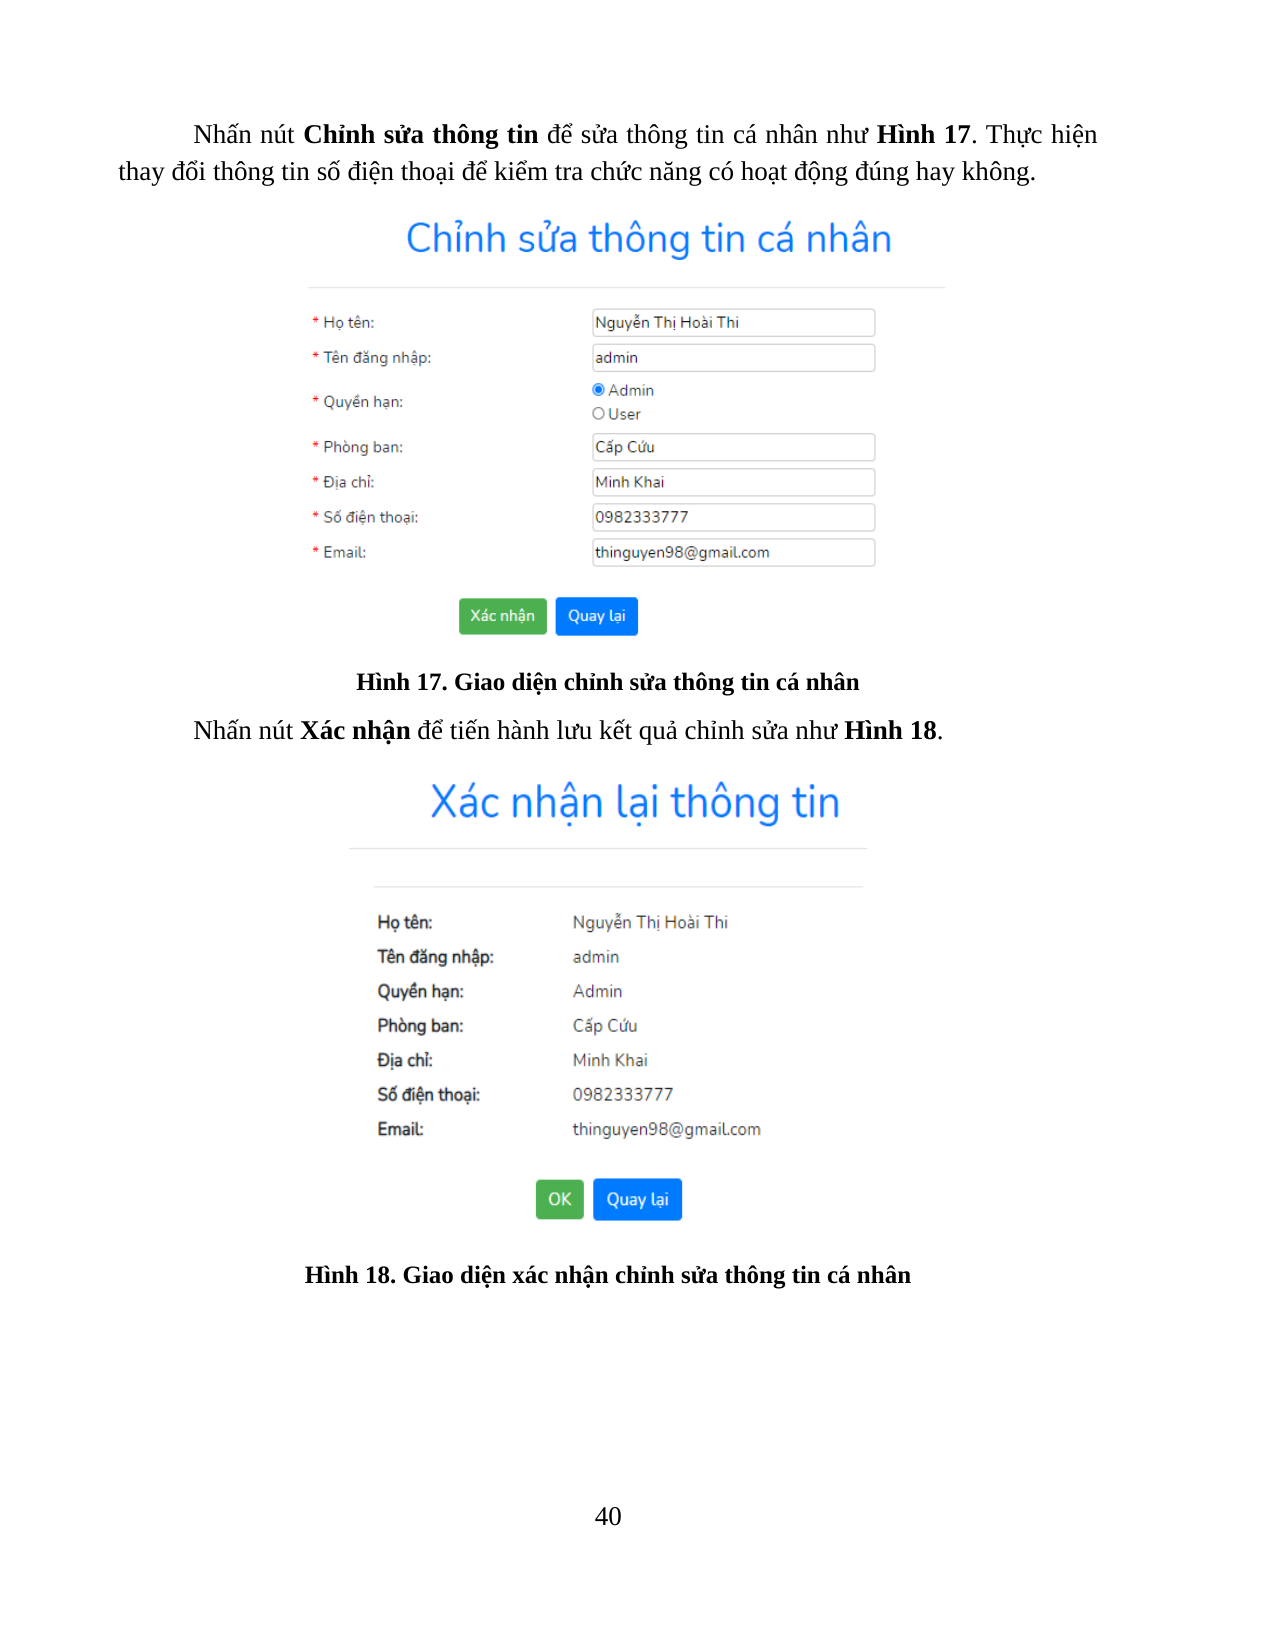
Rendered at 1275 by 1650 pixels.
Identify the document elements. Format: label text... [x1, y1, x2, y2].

text Nhấn nút Xác nhận để tiến hành lưu kết quả chỉnh sửa như Hình 18. [118, 714, 1098, 745]
picture [348, 763, 868, 1242]
text Hình 18. Giao diện xác nhận chỉnh sửa thông tin cá nhân [118, 1260, 1098, 1289]
text Nhấn nút Chỉnh sửa thông tin để sửa thông tin cá nhân như Hình 17. Thực hiện thay đổi thông tin số điện thoại để kiểm tra chức năng có hoạt động đúng hay không. [118, 118, 1098, 187]
picture [270, 205, 946, 649]
text Hình 17. Giao diện chỉnh sửa thông tin cá nhân [118, 667, 1098, 696]
